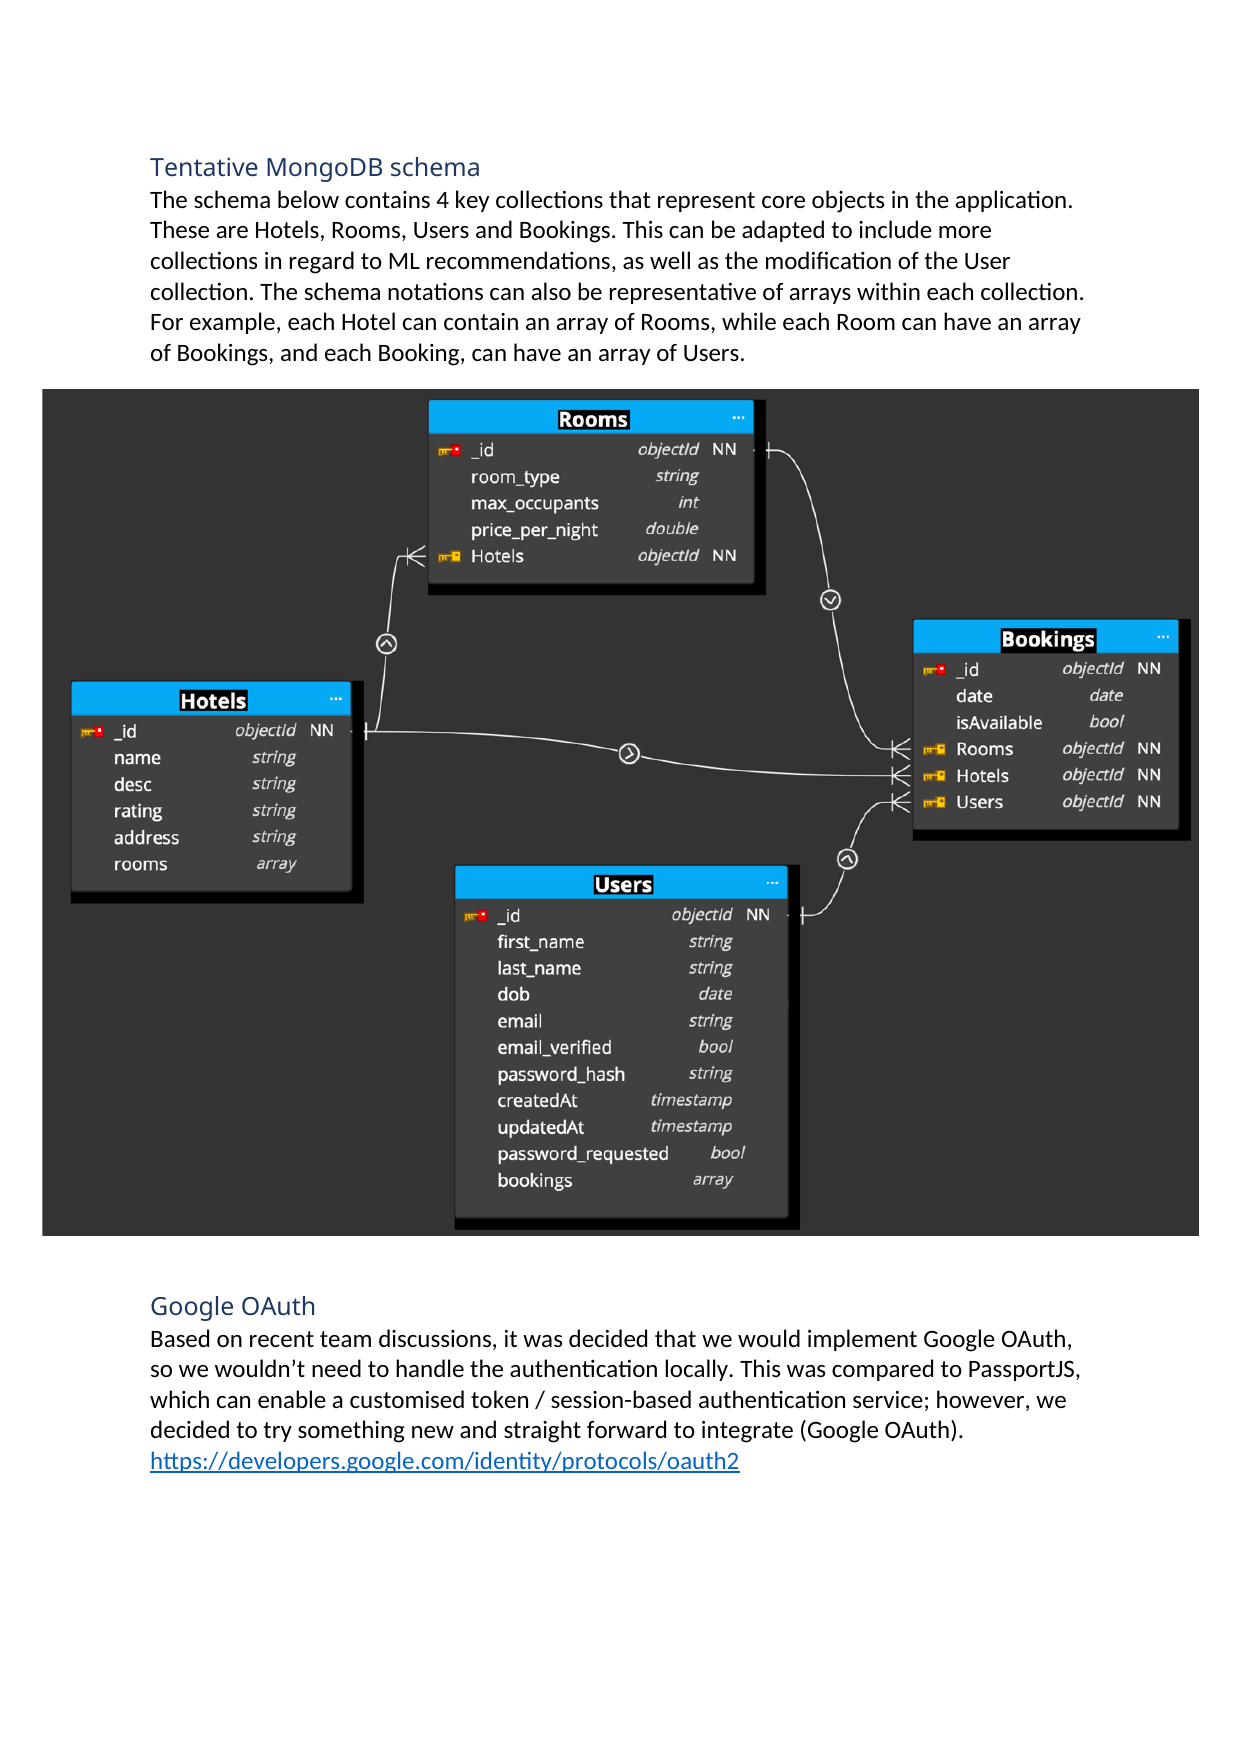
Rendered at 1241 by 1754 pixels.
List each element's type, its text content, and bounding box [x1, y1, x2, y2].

text The schema below contains 4 key collections that represent core objects in the application. These are Hotels, Rooms, Users and Bookings. This can be adapted to include more collections in regard to ML recommendations, as well as the modification of the User collection. The schema notations can also be representative of arrays within each collection. For example, each Hotel can contain an array of Rooms, while each Room can have an array of Bookings, and each Booking, can have an array of Users. [150, 184, 1090, 367]
picture [40, 389, 1198, 1234]
subtitle Tentative MongoDB schema [150, 150, 1090, 184]
text Based on recent team discussions, it was decided that we would implement Google OAuth, so we wouldn’t need to handle the authentication locally. This was compared to PassportJS, which can enable a customised token / session-based authentication service; however, we decided to try something new and straight forward to integrate (Google OAuth). [150, 1323, 1090, 1445]
subtitle Google OAuth [150, 1289, 1090, 1323]
text https://developers.google.com/identity/protocols/oauth2 [150, 1445, 1090, 1476]
